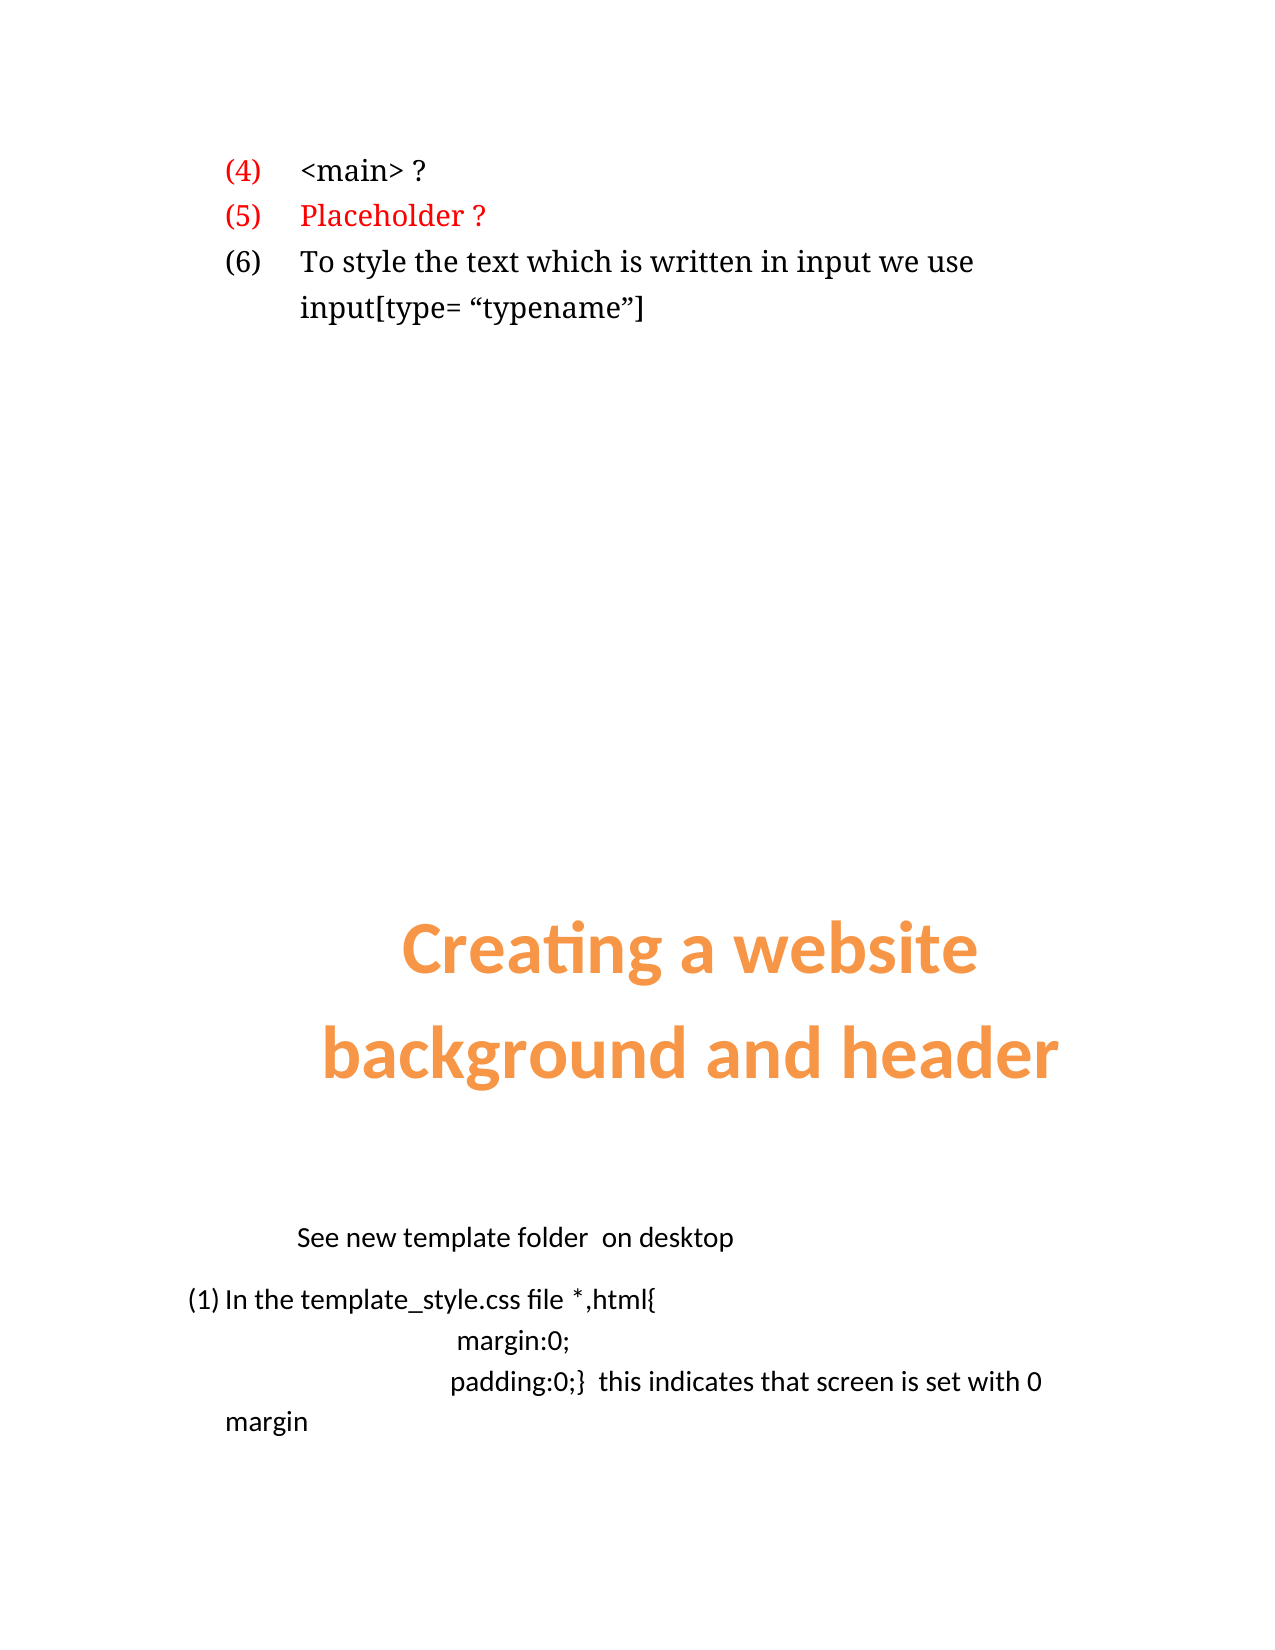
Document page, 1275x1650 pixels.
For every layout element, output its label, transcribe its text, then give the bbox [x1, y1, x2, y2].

list To style the text which is written in input we use input[type= “typename”] [225, 241, 1125, 327]
list Placeholder ? [225, 196, 1125, 235]
text See new template folder on desktop [150, 1219, 1125, 1254]
list padding:0;} this indicates that screen is set with 0 margin [225, 1363, 1125, 1439]
list <main> ? [225, 150, 1125, 190]
list In the template_style.css file *,html{ [187, 1281, 1125, 1316]
list margin:0; [225, 1322, 1125, 1357]
